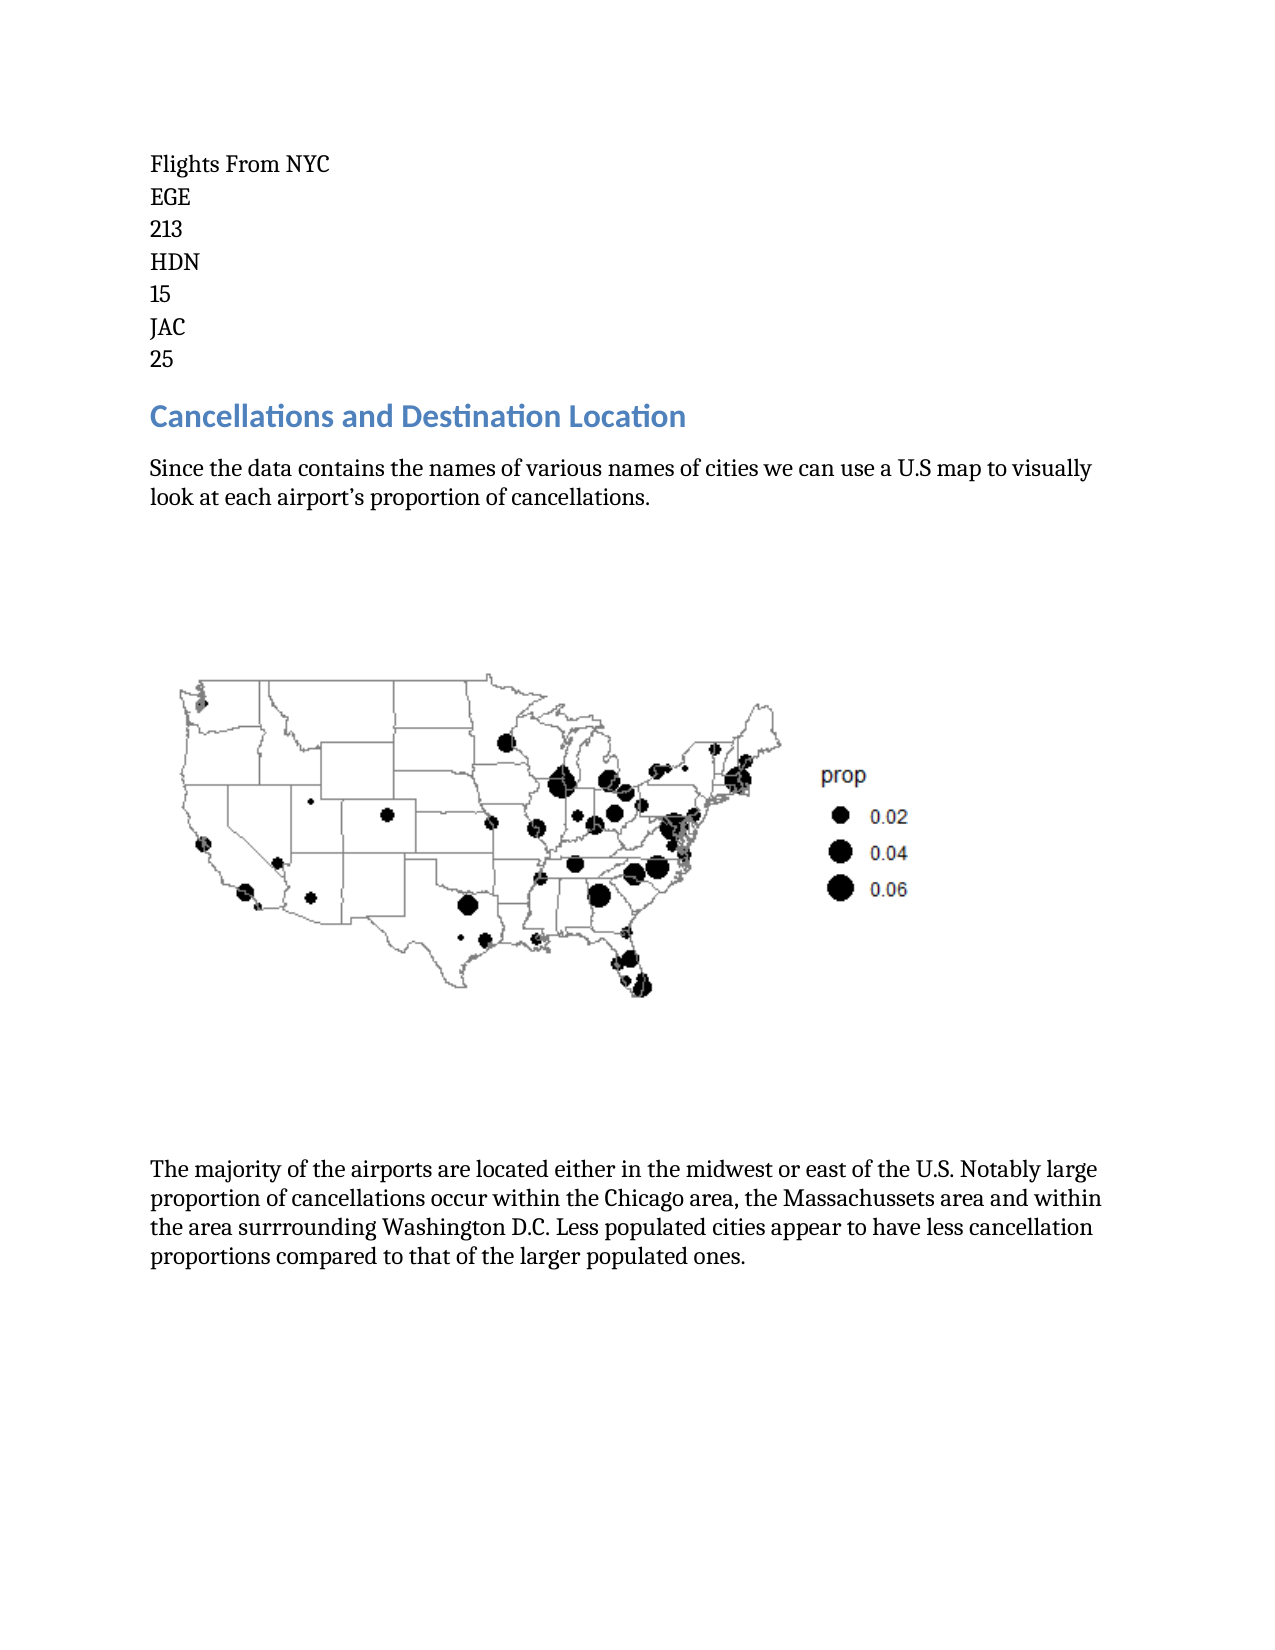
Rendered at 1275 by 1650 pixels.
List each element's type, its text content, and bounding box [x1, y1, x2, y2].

text HDN [150, 247, 1125, 276]
picture [150, 530, 908, 1137]
text 25 [150, 345, 1125, 374]
text The majority of the airports are located either in the midwest or east of the U.S. Notably large proportion of cancellations occur within the Chicago area, the Massachussets area and within the area surrrounding Washington D.C. Less populated cities appear to have less cancellation proportions compared to that of the larger populated ones. [150, 1155, 1125, 1270]
text JAC [150, 312, 1125, 341]
text EGE [150, 182, 1125, 211]
text Flights From NYC [150, 150, 1125, 179]
text 213 [150, 215, 1125, 244]
subtitle Cancellations and Destination Location [150, 394, 1125, 435]
text 15 [150, 280, 1125, 309]
text Since the data contains the names of various names of cities we can use a U.S map to visually look at each airport’s proportion of cancellations. [150, 454, 1125, 512]
